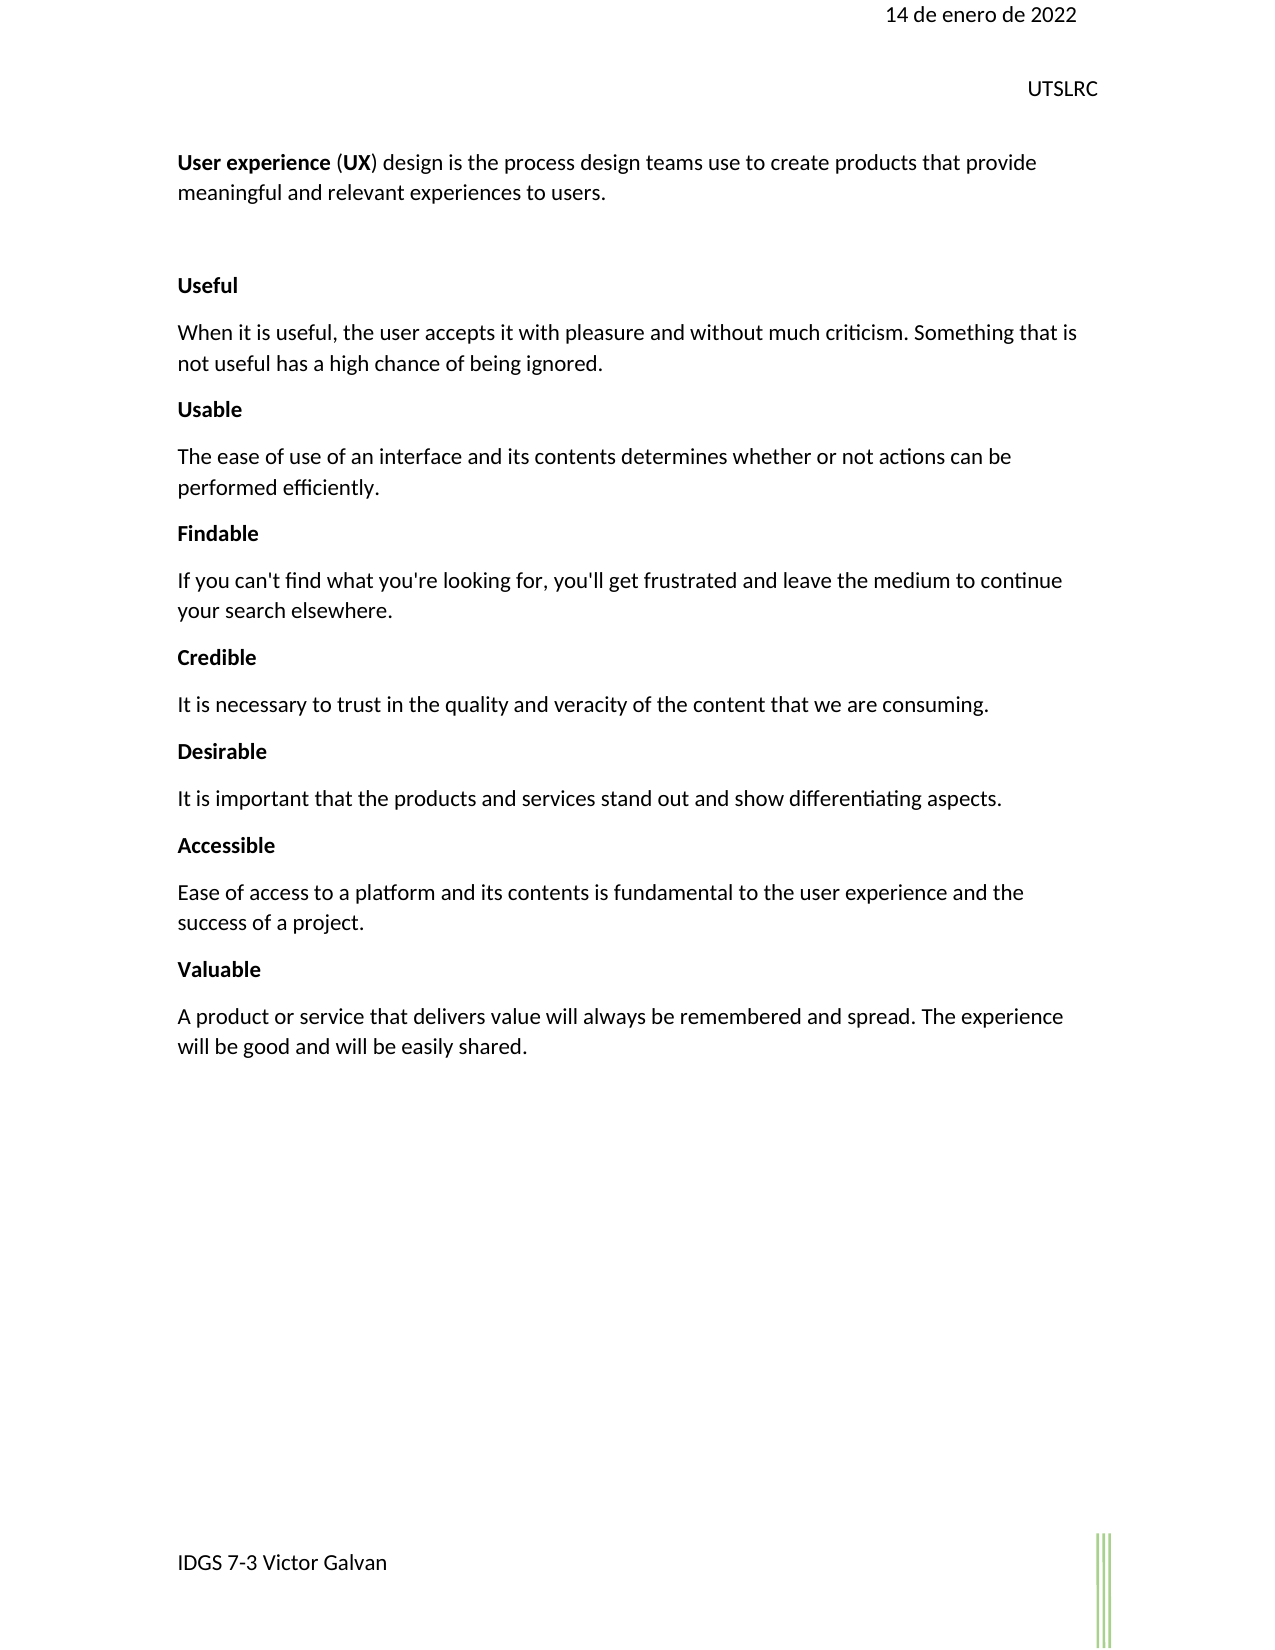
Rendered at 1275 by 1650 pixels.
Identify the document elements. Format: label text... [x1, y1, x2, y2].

text User experience (UX) design is the process design teams use to create products that provide meaningful and relevant experiences to users. [177, 148, 1098, 206]
text The ease of use of an interface and its contents determines whether or not actions can be performed efficiently. [177, 442, 1098, 501]
text When it is useful, the user accepts it with pleasure and without much criticism. Something that is not useful has a high chance of being ignored. [177, 318, 1098, 377]
text Valuable [177, 955, 1098, 983]
text A product or service that delivers value will always be remembered and spread. The experience will be good and will be easily shared. [177, 1002, 1098, 1060]
text It is important that the products and services stand out and show differentiating aspects. [177, 784, 1098, 812]
text Usable [177, 396, 1098, 423]
text Useful [177, 272, 1098, 299]
text Findable [177, 519, 1098, 547]
text If you can't find what you're looking for, you'll get frustrated and leave the medium to continue your search elsewhere. [177, 566, 1098, 624]
text It is necessary to trust in the quality and veracity of the content that we are consuming. [177, 690, 1098, 718]
text Ease of access to a platform and its contents is fundamental to the user experience and the success of a project. [177, 878, 1098, 936]
text Accessible [177, 831, 1098, 859]
text Credible [177, 643, 1098, 671]
text Desirable [177, 737, 1098, 765]
